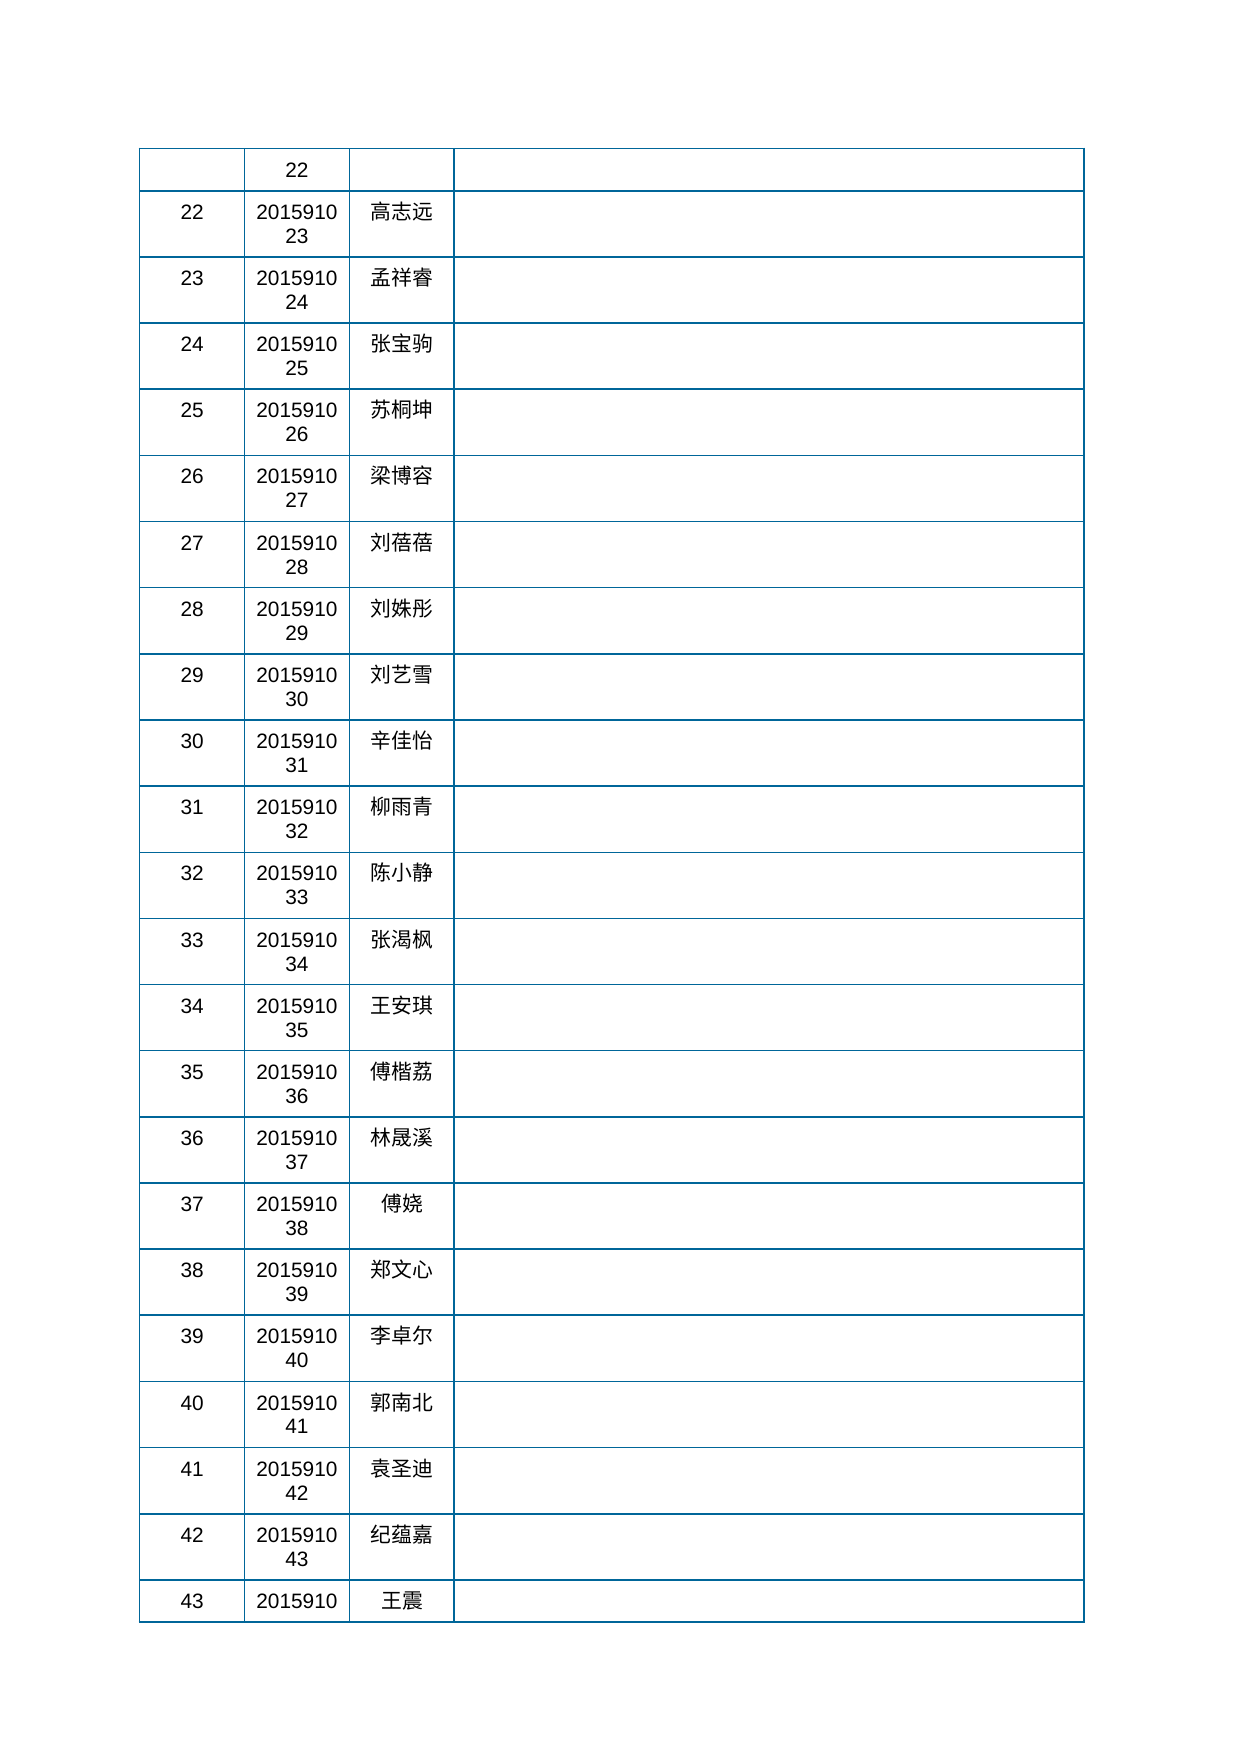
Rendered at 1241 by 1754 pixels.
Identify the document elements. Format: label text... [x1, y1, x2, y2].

table_cell 28 [140, 588, 244, 653]
table_cell [455, 1051, 1083, 1116]
table_cell 201591026 [245, 390, 349, 454]
table_cell 林晟溪 [350, 1118, 453, 1182]
table_cell 张宝驹 [350, 324, 453, 388]
table_cell 刘姝彤 [350, 588, 453, 653]
table_cell 36 [140, 1118, 244, 1182]
table_cell 29 [140, 655, 244, 719]
table_cell 41 [140, 1448, 244, 1513]
table_cell 201591040 [245, 1316, 349, 1381]
table_cell 201591041 [245, 1382, 349, 1447]
table_cell [455, 985, 1083, 1050]
table_cell [455, 588, 1083, 653]
table_cell [455, 721, 1083, 785]
table_cell 201591027 [245, 456, 349, 521]
table_cell [455, 1184, 1083, 1248]
table_cell 201591030 [245, 655, 349, 719]
table_cell 201591022 [245, 149, 349, 190]
table_cell 38 [140, 1250, 244, 1314]
table_cell 傅楷荔 [350, 1051, 453, 1116]
table_cell [455, 1581, 1083, 1621]
table_cell [455, 522, 1083, 587]
table_cell 33 [140, 919, 244, 984]
table_cell 苏桐坤 [350, 390, 453, 454]
table_cell [455, 258, 1083, 322]
table_cell 201591039 [245, 1250, 349, 1314]
table_cell [455, 853, 1083, 917]
table_cell [455, 1382, 1083, 1447]
table_cell [455, 1316, 1083, 1381]
table_cell 201591044 [245, 1581, 349, 1621]
table_cell 王震 [350, 1581, 453, 1621]
table_cell 袁圣迪 [350, 1448, 453, 1513]
table_cell 孟祥睿 [350, 258, 453, 322]
table_cell 陈小静 [350, 853, 453, 917]
table_cell [455, 192, 1083, 256]
table_cell 201591032 [245, 787, 349, 851]
table_cell 201591029 [245, 588, 349, 653]
table_cell 201591034 [245, 919, 349, 984]
table_cell 201591037 [245, 1118, 349, 1182]
table_cell 201591028 [245, 522, 349, 587]
table_cell 26 [140, 456, 244, 521]
table_cell 32 [140, 853, 244, 917]
table_cell 郭南北 [350, 1382, 453, 1447]
table_cell [455, 456, 1083, 521]
table_cell 崔雨桐 [350, 149, 453, 190]
table_cell 43 [140, 1581, 244, 1621]
table_cell 张渴枫 [350, 919, 453, 984]
table_cell [455, 149, 1083, 190]
table_cell 27 [140, 522, 244, 587]
table_cell [455, 1515, 1083, 1579]
table_cell 42 [140, 1515, 244, 1579]
table_cell 辛佳怡 [350, 721, 453, 785]
table_cell 30 [140, 721, 244, 785]
table_cell 25 [140, 390, 244, 454]
table_cell 李卓尔 [350, 1316, 453, 1381]
table_cell 35 [140, 1051, 244, 1116]
table_cell 22 [140, 192, 244, 256]
table_cell [455, 1118, 1083, 1182]
table_cell 40 [140, 1382, 244, 1447]
table_cell 201591038 [245, 1184, 349, 1248]
table_cell [455, 1448, 1083, 1513]
table_cell 24 [140, 324, 244, 388]
table_cell 201591042 [245, 1448, 349, 1513]
table_cell 王安琪 [350, 985, 453, 1050]
table_cell 31 [140, 787, 244, 851]
table_cell [455, 655, 1083, 719]
table_cell 梁博容 [350, 456, 453, 521]
table_cell [455, 390, 1083, 454]
table_cell 201591035 [245, 985, 349, 1050]
table_cell 201591043 [245, 1515, 349, 1579]
table_cell 37 [140, 1184, 244, 1248]
table_cell [455, 1250, 1083, 1314]
table_cell 柳雨青 [350, 787, 453, 851]
table_cell 201591036 [245, 1051, 349, 1116]
table_cell 郑文心 [350, 1250, 453, 1314]
table_cell [455, 919, 1083, 984]
table_cell 201591024 [245, 258, 349, 322]
table_cell 21 [140, 149, 244, 190]
table_cell 34 [140, 985, 244, 1050]
table_cell 201591033 [245, 853, 349, 917]
table_cell 201591023 [245, 192, 349, 256]
table_cell [455, 324, 1083, 388]
table_cell 201591025 [245, 324, 349, 388]
table_cell 23 [140, 258, 244, 322]
table_cell 刘蓓蓓 [350, 522, 453, 587]
table_cell 纪蕴嘉 [350, 1515, 453, 1579]
table_cell 39 [140, 1316, 244, 1381]
table_cell 201591031 [245, 721, 349, 785]
table_cell 刘艺雪 [350, 655, 453, 719]
table_cell 高志远 [350, 192, 453, 256]
table_cell 傅娆 [350, 1184, 453, 1248]
table_cell [455, 787, 1083, 851]
